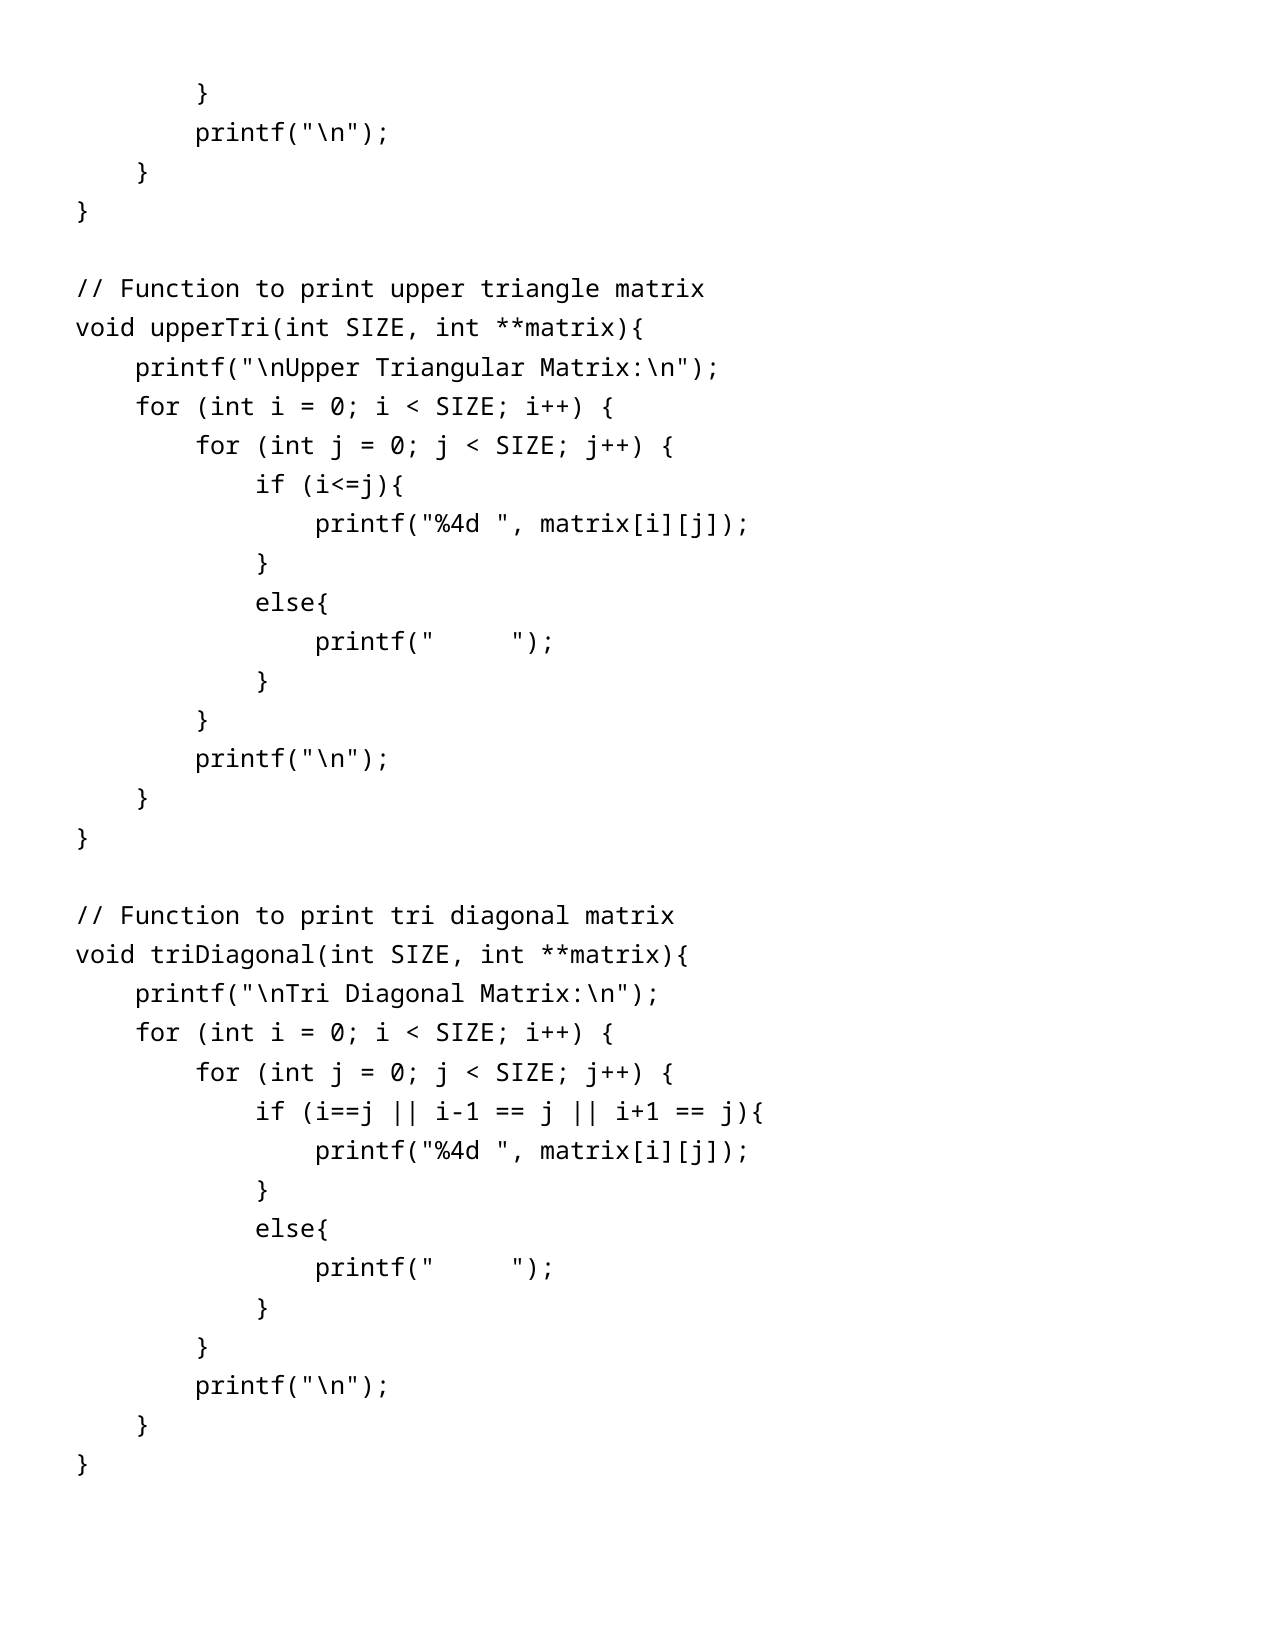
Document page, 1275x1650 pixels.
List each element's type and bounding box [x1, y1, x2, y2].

table_header [64, 75, 1189, 1558]
